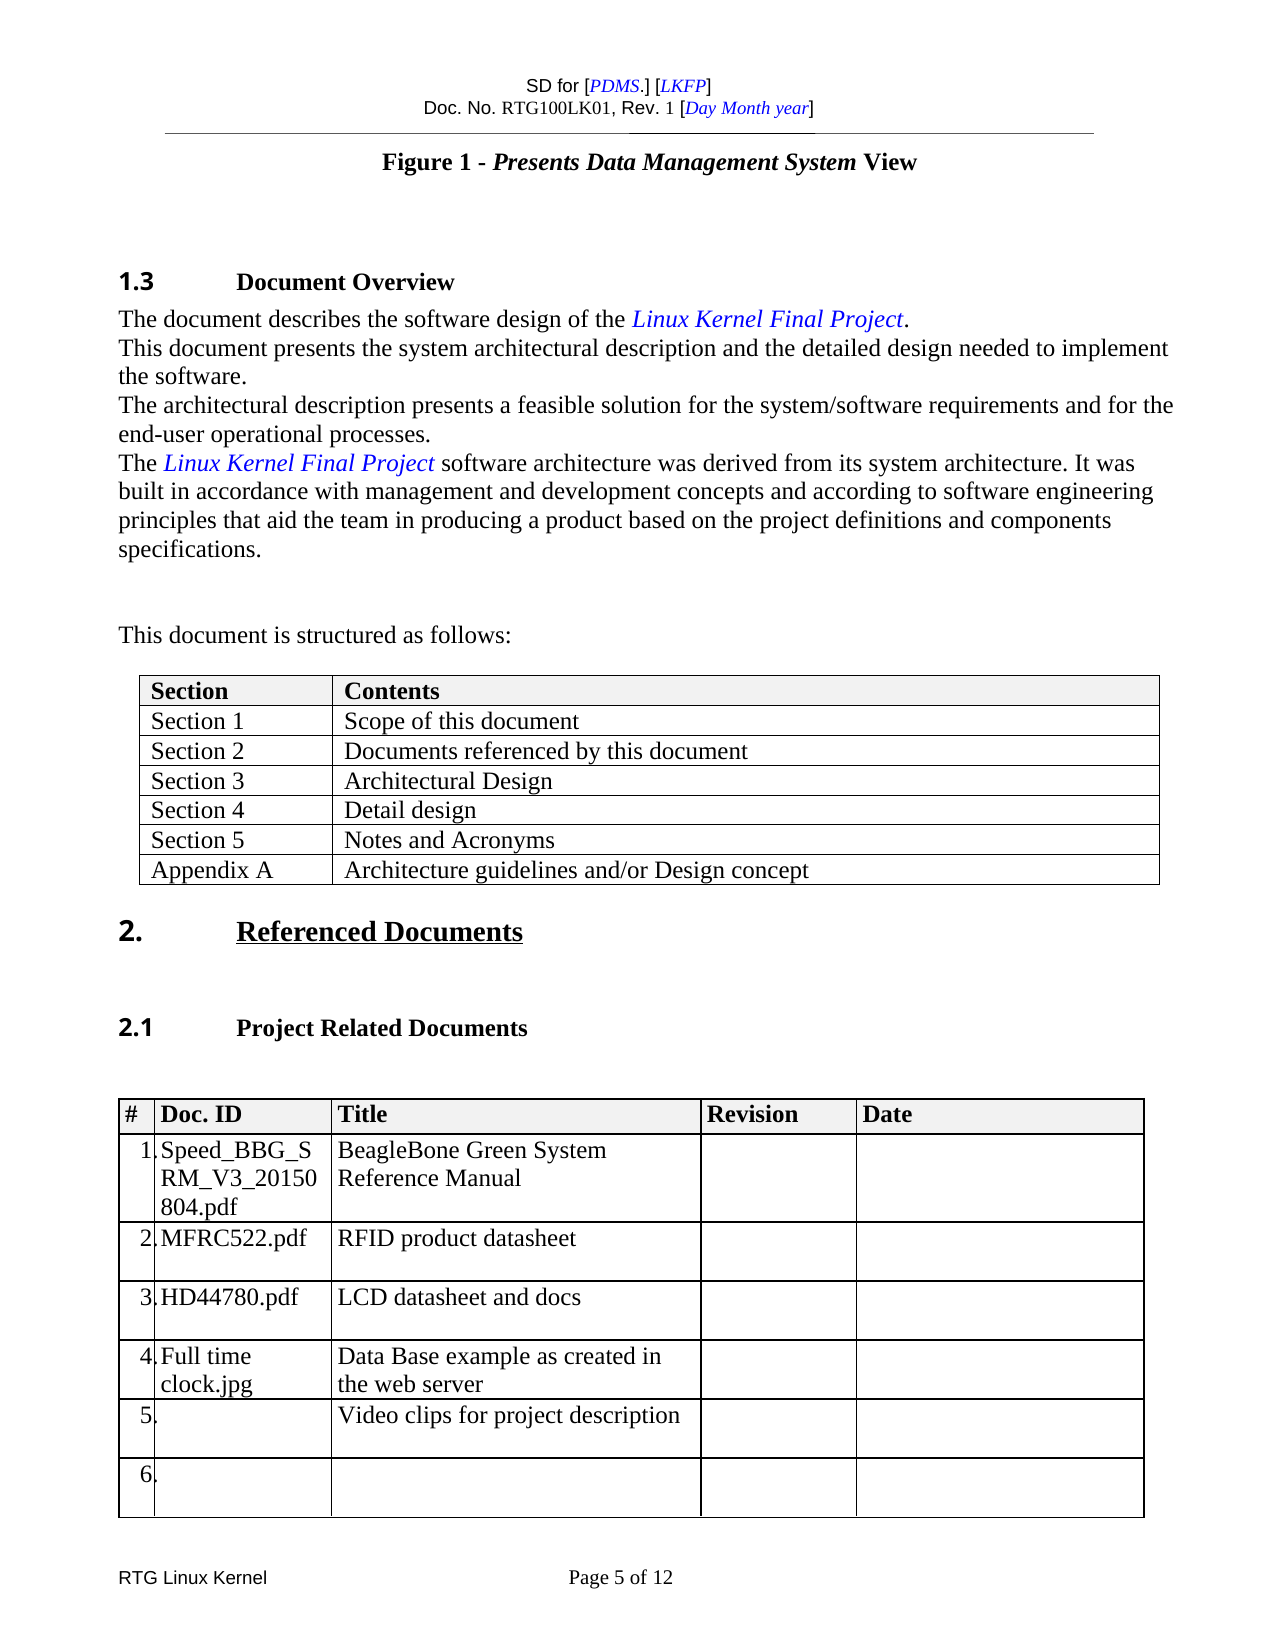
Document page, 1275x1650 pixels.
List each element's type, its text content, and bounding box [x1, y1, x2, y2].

table_cell [702, 1282, 856, 1339]
table_cell [857, 1459, 1143, 1516]
table_cell [120, 1223, 154, 1280]
table_cell Appendix A [140, 855, 332, 884]
table_cell [702, 1400, 856, 1457]
table_cell Section 1 [140, 706, 332, 735]
table_cell [857, 1282, 1143, 1339]
subtitle Referenced Documents [118, 910, 1181, 949]
table_cell RFID product datasheet [332, 1223, 700, 1280]
table_cell Architecture guidelines and/or Design concept [333, 855, 1159, 884]
table_cell [155, 1459, 331, 1516]
table_cell [702, 1341, 856, 1398]
table_cell Section 4 [140, 796, 332, 824]
text Figure 1 - Presents Data Management System View [118, 147, 1181, 176]
table_cell MFRC522.pdf [155, 1223, 331, 1280]
table_cell [120, 1282, 154, 1339]
table_cell Section 5 [140, 825, 332, 854]
table_cell Speed_BBG_SRM_V3_20150804.pdf [155, 1135, 331, 1221]
table_cell [857, 1400, 1143, 1457]
table_header Doc. ID [155, 1100, 331, 1133]
table_cell Detail design [333, 796, 1159, 824]
table_header Revision [702, 1100, 856, 1133]
table_cell [120, 1400, 154, 1457]
table_cell [332, 1459, 700, 1516]
subtitle Project Related Documents [118, 1009, 1181, 1044]
table_header Date [857, 1100, 1143, 1133]
table_cell BeagleBone Green System Reference Manual [332, 1135, 700, 1221]
table_cell [702, 1459, 856, 1516]
table_cell Documents referenced by this document [333, 736, 1159, 765]
table_header # [120, 1100, 154, 1133]
table_cell Section 2 [140, 736, 332, 765]
text The Linux Kernel Final Project software architecture was derived from its system architecture. It was built in accordance with management and development concepts and according to software engineering principles that aid the team in producing a product based on the project definitions and components specifications. [118, 448, 1181, 563]
table_cell [155, 1400, 331, 1457]
table_header Title [332, 1100, 700, 1133]
table_cell [120, 1135, 154, 1221]
table_header Section [140, 676, 332, 705]
table_cell Full time clock.jpg [155, 1341, 331, 1398]
table_cell Architectural Design [333, 766, 1159, 794]
text The architectural description presents a feasible solution for the system/software requirements and for the end-user operational processes. [118, 390, 1181, 448]
table_cell [120, 1459, 154, 1516]
table_cell [702, 1223, 856, 1280]
table_cell [857, 1223, 1143, 1280]
text This document is structured as follows: [118, 620, 1181, 649]
table_cell Data Base example as created in the web server [332, 1341, 700, 1398]
table_cell LCD datasheet and docs [332, 1282, 700, 1339]
text This document presents the system architectural description and the detailed design needed to implement the software. [118, 333, 1181, 390]
table_cell [702, 1135, 856, 1221]
table_cell Notes and Acronyms [333, 825, 1159, 854]
subtitle Document Overview [118, 264, 1181, 298]
table_cell [857, 1135, 1143, 1221]
table_cell HD44780.pdf [155, 1282, 331, 1339]
table_cell Section 3 [140, 766, 332, 794]
table_cell [120, 1341, 154, 1398]
table_cell Scope of this document [333, 706, 1159, 735]
table_cell [857, 1341, 1143, 1398]
text The document describes the software design of the Linux Kernel Final Project. [118, 304, 1181, 333]
table_header Contents [333, 676, 1159, 705]
table_cell Video clips for project description [332, 1400, 700, 1457]
